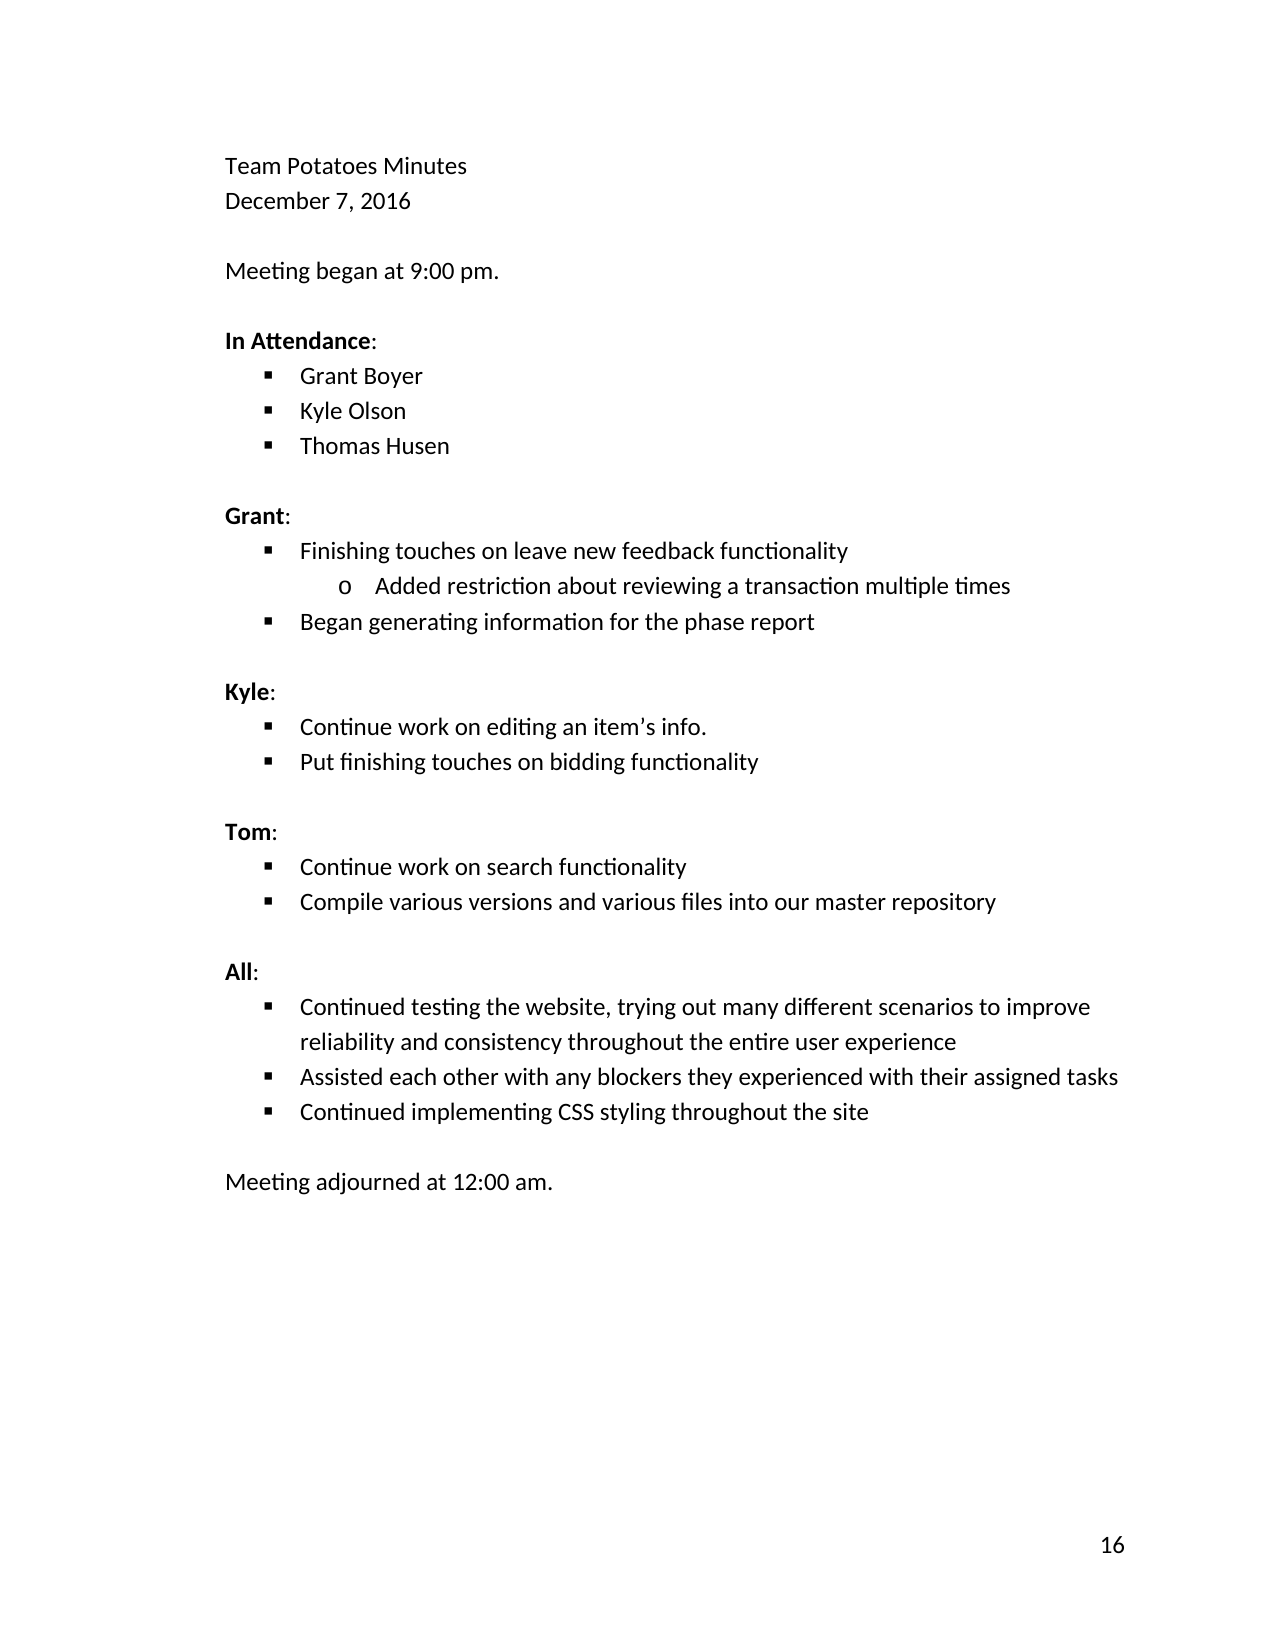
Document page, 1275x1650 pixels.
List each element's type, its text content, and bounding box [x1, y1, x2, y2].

text Tom: [225, 816, 1125, 847]
list Continue work on editing an item’s info. [262, 711, 1125, 742]
list Put finishing touches on bidding functionality [262, 746, 1125, 777]
text Kyle: [225, 676, 1125, 707]
list Continue work on search functionality [262, 851, 1125, 882]
text Grant: [225, 500, 1125, 531]
list Continued implementing CSS styling throughout the site [262, 1096, 1125, 1127]
list Thomas Husen [262, 430, 1125, 461]
list Assisted each other with any blockers they experienced with their assigned tasks [262, 1061, 1125, 1092]
list Grant Boyer [262, 360, 1125, 391]
list Began generating information for the phase report [262, 606, 1125, 637]
text Meeting adjourned at 12:00 am. [225, 1166, 1125, 1197]
text Team Potatoes Minutes [225, 150, 1125, 181]
text December 7, 2016 [225, 185, 1125, 216]
list Added restriction about reviewing a transaction multiple times [337, 570, 1125, 602]
text In Attendance: [225, 325, 1125, 356]
list Kyle Olson [262, 395, 1125, 426]
text Meeting began at 9:00 pm. [225, 255, 1125, 286]
list Finishing touches on leave new feedback functionality [262, 535, 1125, 566]
text All: [225, 956, 1125, 987]
list Continued testing the website, trying out many different scenarios to improve reliability and consistency throughout the entire user experience [262, 991, 1125, 1057]
list Compile various versions and various files into our master repository [262, 886, 1125, 917]
